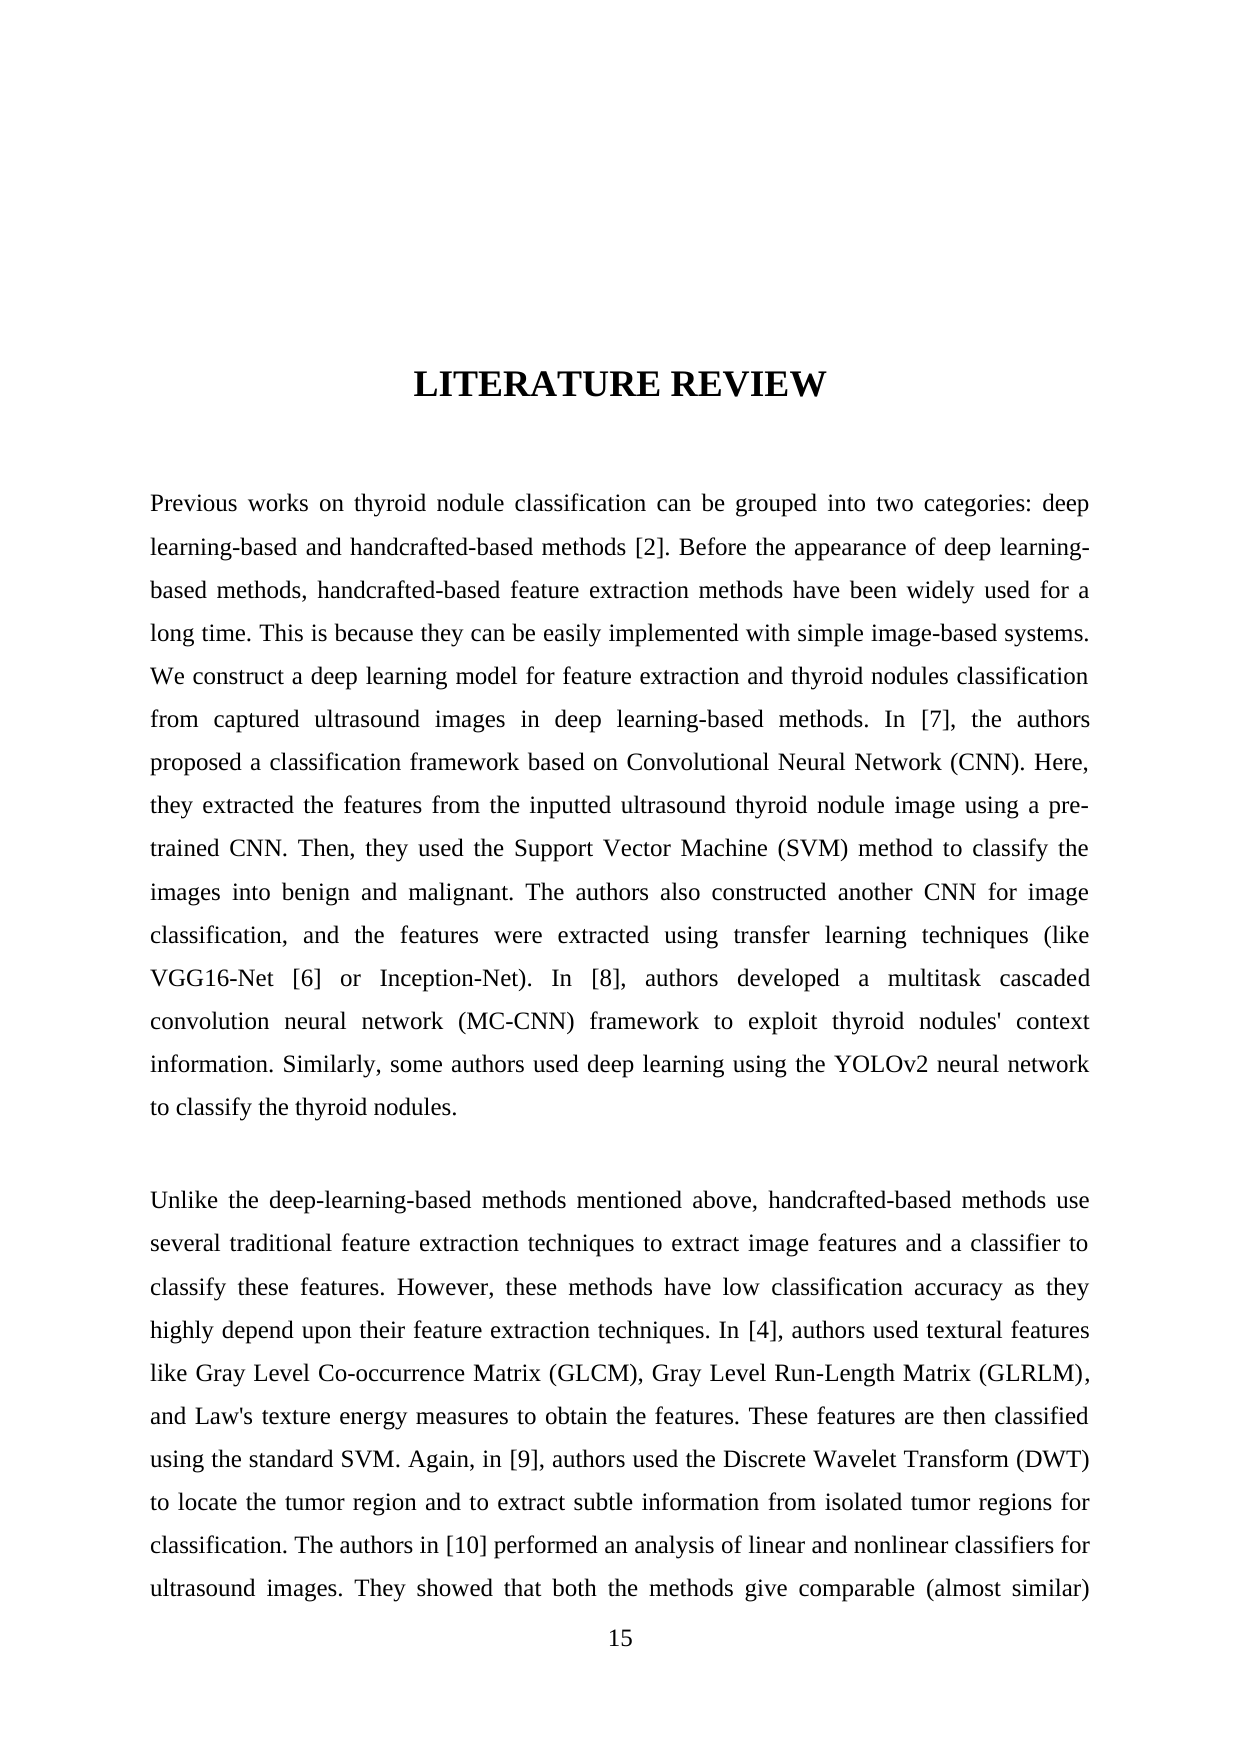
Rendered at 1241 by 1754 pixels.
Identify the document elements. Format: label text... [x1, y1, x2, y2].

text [150, 1185, 1090, 1602]
subtitle LITERATURE REVIEW [150, 361, 1090, 404]
text Previous works on thyroid nodule classification can be grouped into two categories: deep learning-based and handcrafted-based methods . Before the appearance of deep learning-based methods, handcrafted-based feature extraction methods have been widely used for a long time. This is because they can be easily implemented with simple image-based systems. We construct a deep learning model for feature extraction and thyroid nodules classification from captured ultrasound images in deep learning-based methods. In, the authors proposed a classification framework based on Convolutional Neural Network (CNN). Here, they extracted the features from the inputted ultrasound thyroid nodule image using a pre-trained CNN. Then, they used the Support Vector Machine (SVM) method to classify the images into benign and malignant. The authors also constructed another CNN for image classification, and the features were extracted using transfer learning techniques (like VGG16-Net or Inception-Net). In , authors developed a multitask cascaded convolution neural network (MC-CNN) framework to exploit thyroid nodules' context information. Similarly, some authors used deep learning using the YOLOv2 neural network to classify the thyroid nodules. [150, 488, 1090, 1121]
